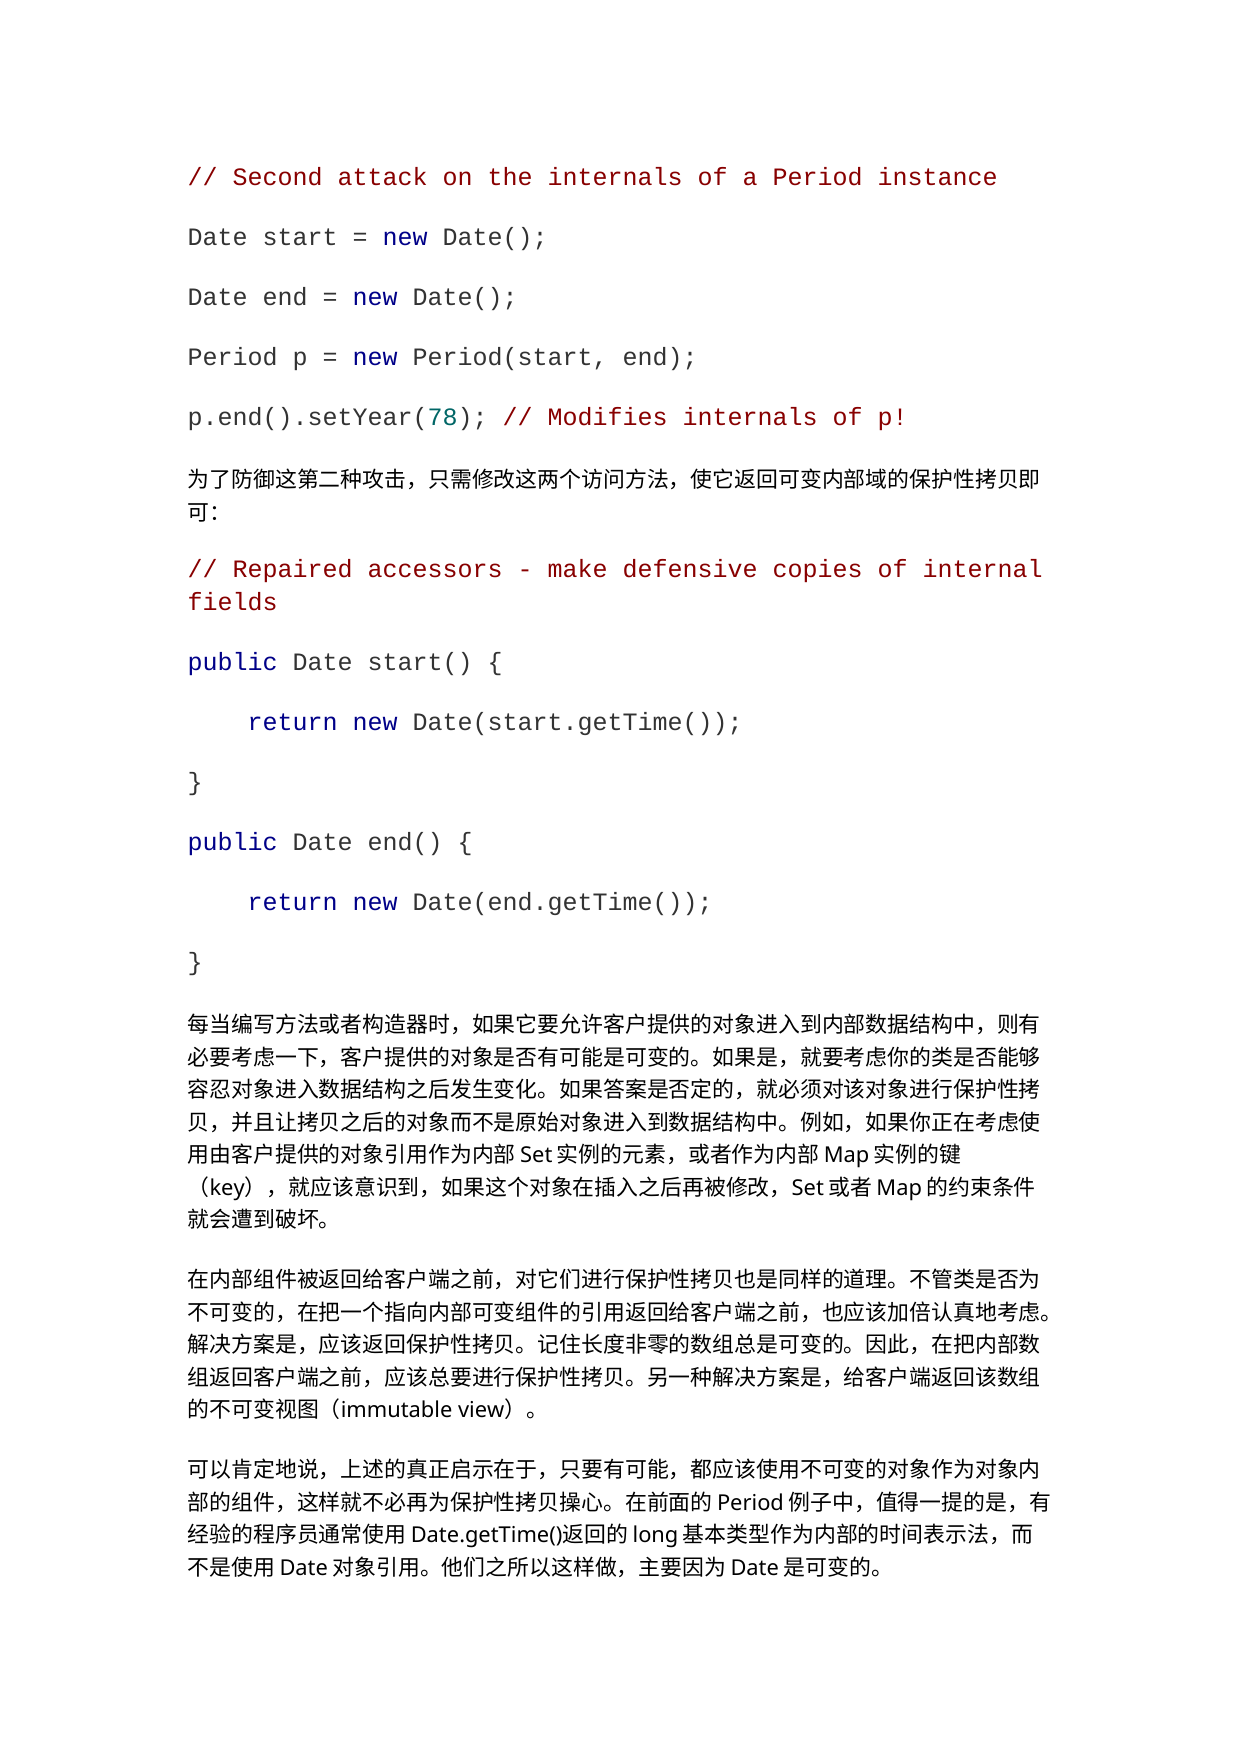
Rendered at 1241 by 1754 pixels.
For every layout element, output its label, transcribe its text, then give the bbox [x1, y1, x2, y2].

text 在内部组件被返回给客户端之前，对它们进行保护性拷贝也是同样的道理。不管类是否为不可变的，在把一个指向内部可变组件的引用返回给客户端之前，也应该加倍认真地考虑。解决方案是，应该返回保护性拷贝。记住长度非零的数组总是可变的。因此，在把内部数组返回客户端之前，应该总要进行保护性拷贝。另一种解决方案是，给客户端返回该数组的不可变视图（immutable view）。 [187, 1262, 1053, 1424]
text return new Date(end.getTime()); [187, 887, 1053, 919]
text // Second attack on the internals of a Period instance [187, 162, 1053, 194]
text public Date end() { [187, 827, 1053, 859]
text Period p = new Period(start, end); [187, 342, 1053, 374]
text } [187, 947, 1053, 979]
text 可以肯定地说，上述的真正启示在于，只要有可能，都应该使用不可变的对象作为对象内部的组件，这样就不必再为保护性拷贝操心。在前面的Period例子中，值得一提的是，有经验的程序员通常使用Date.getTime()返回的long基本类型作为内部的时间表示法，而不是使用Date对象引用。他们之所以这样做，主要因为Date是可变的。 [187, 1452, 1053, 1582]
text } [187, 767, 1053, 799]
text 每当编写方法或者构造器时，如果它要允许客户提供的对象进入到内部数据结构中，则有必要考虑一下，客户提供的对象是否有可能是可变的。如果是，就要考虑你的类是否能够容忍对象进入数据结构之后发生变化。如果答案是否定的，就必须对该对象进行保护性拷贝，并且让拷贝之后的对象而不是原始对象进入到数据结构中。例如，如果你正在考虑使用由客户提供的对象引用作为内部Set实例的元素，或者作为内部Map实例的键（key），就应该意识到，如果这个对象在插入之后再被修改，Set或者Map的约束条件就会遭到破坏。 [187, 1007, 1053, 1234]
text return new Date(start.getTime()); [187, 707, 1053, 739]
text Date start = new Date(); [187, 222, 1053, 254]
text 为了防御这第二种攻击，只需修改这两个访问方法，使它返回可变内部域的保护性拷贝即可： [187, 462, 1053, 527]
text p.end().setYear(78); // Modifies internals of p! [187, 402, 1053, 434]
text Date end = new Date(); [187, 282, 1053, 314]
text // Repaired accessors - make defensive copies of internal fields [187, 554, 1053, 619]
text public Date start() { [187, 647, 1053, 679]
